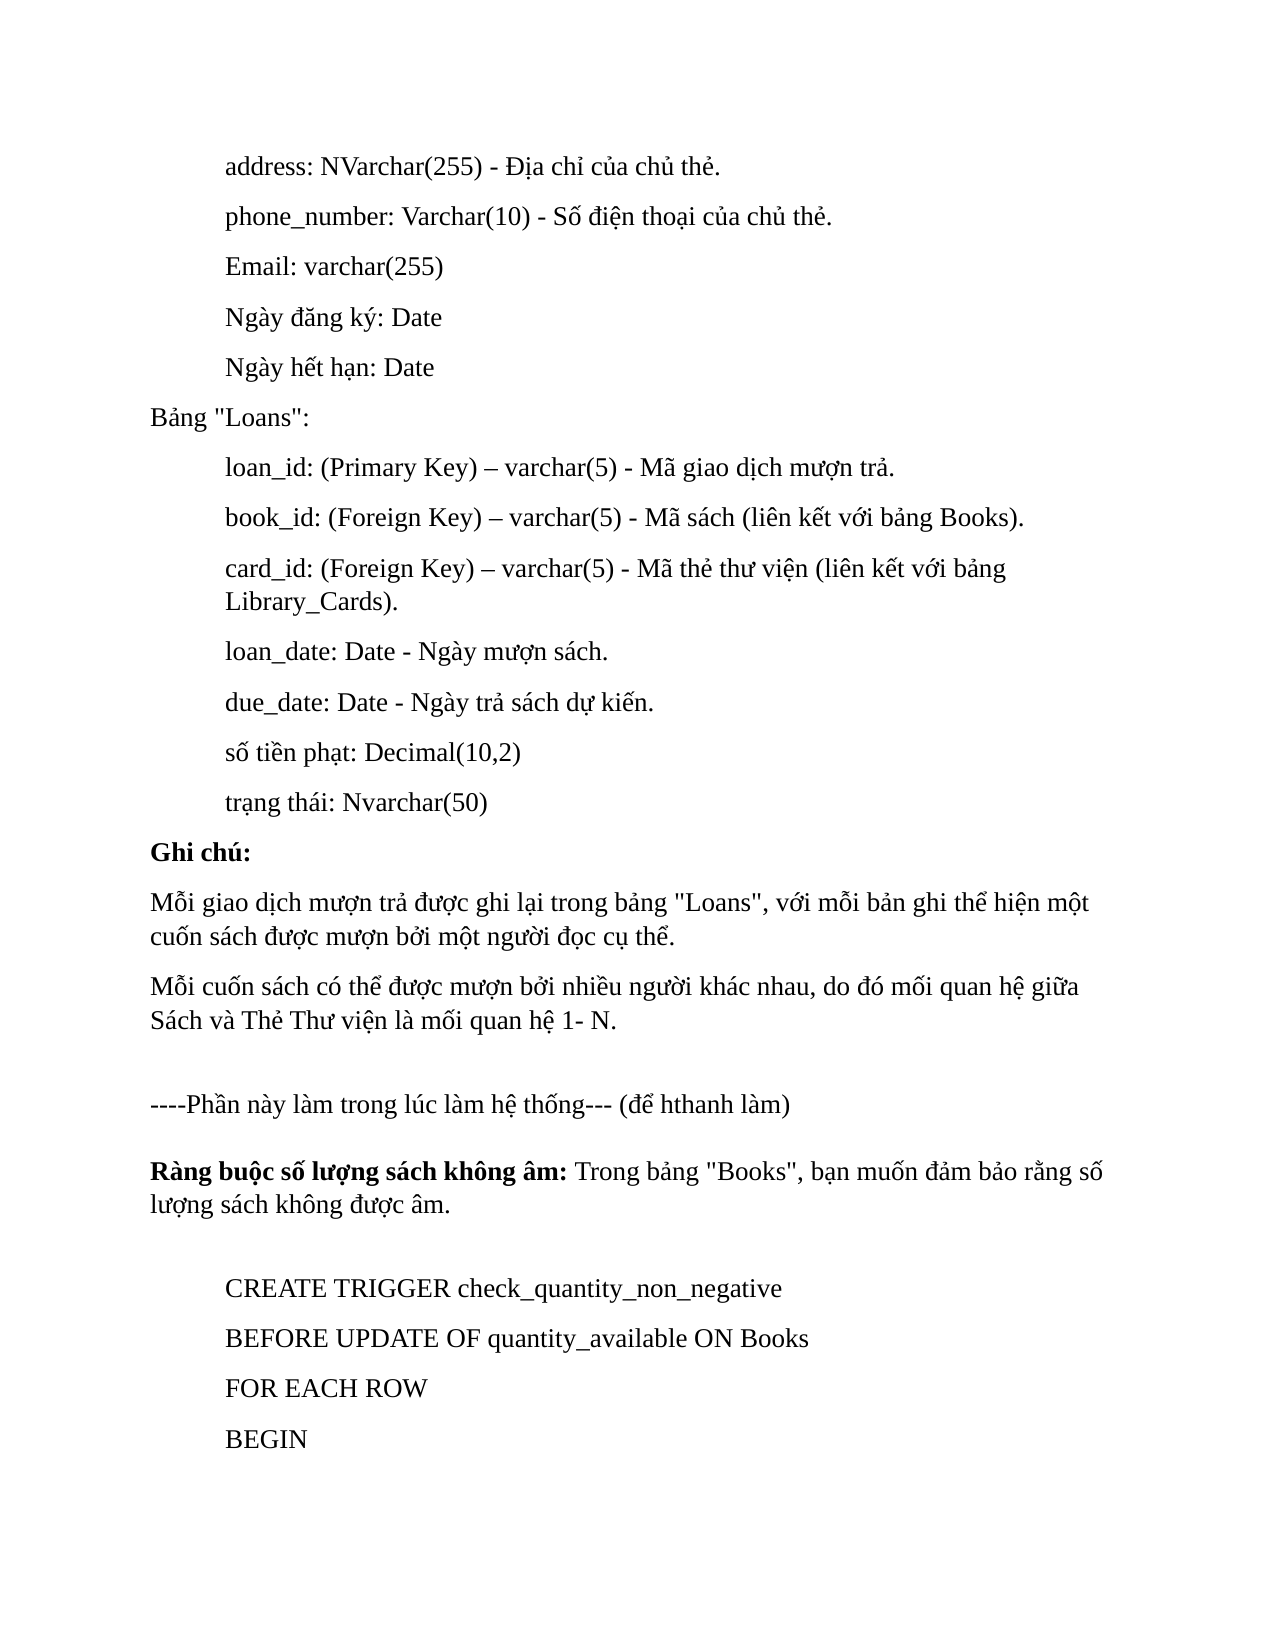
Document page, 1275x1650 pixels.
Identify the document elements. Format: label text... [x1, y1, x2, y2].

text Ngày đăng ký: Date [225, 301, 1125, 332]
text due_date: Date - Ngày trả sách dự kiến. [225, 686, 1125, 717]
text Email: varchar(255) [225, 250, 1125, 282]
text trạng thái: Nvarchar(50) [225, 786, 1125, 817]
text Ngày hết hạn: Date [225, 351, 1125, 382]
text Ghi chú: [150, 836, 1125, 867]
text phone_number: Varchar(10) - Số điện thoại của chủ thẻ. [225, 200, 1125, 231]
text loan_id: (Primary Key) – varchar(5) - Mã giao dịch mượn trả. [225, 451, 1125, 482]
text card_id: (Foreign Key) – varchar(5) - Mã thẻ thư viện (liên kết với bảng Library_Cards). [225, 552, 1125, 616]
text Bảng "Loans": [150, 401, 1125, 432]
text CREATE TRIGGER check_quantity_non_negative [225, 1239, 1125, 1303]
text address: NVarchar(255) - Địa chỉ của chủ thẻ. [225, 150, 1125, 181]
text FOR EACH ROW [225, 1373, 1125, 1404]
text Mỗi cuốn sách có thể được mượn bởi nhiều người khác nhau, do đó mối quan hệ giữa Sách và Thẻ Thư viện là mối quan hệ 1- N. [150, 970, 1125, 1069]
text loan_date: Date - Ngày mượn sách. [225, 635, 1125, 667]
text số tiền phạt: Decimal(10,2) [225, 736, 1125, 767]
text Mỗi giao dịch mượn trả được ghi lại trong bảng "Loans", với mỗi bản ghi thể hiện một cuốn sách được mượn bởi một người đọc cụ thể. [150, 886, 1125, 951]
text book_id: (Foreign Key) – varchar(5) - Mã sách (liên kết với bảng Books). [225, 501, 1125, 533]
text ----Phần này làm trong lúc làm hệ thống--- (để hthanh làm) Ràng buộc số lượng sách không âm: Trong bảng "Books", bạn muốn đảm bảo rằng số lượng sách không được âm. [150, 1088, 1125, 1219]
text BEFORE UPDATE OF quantity_available ON Books [225, 1322, 1125, 1353]
text BEGIN [225, 1423, 1125, 1454]
